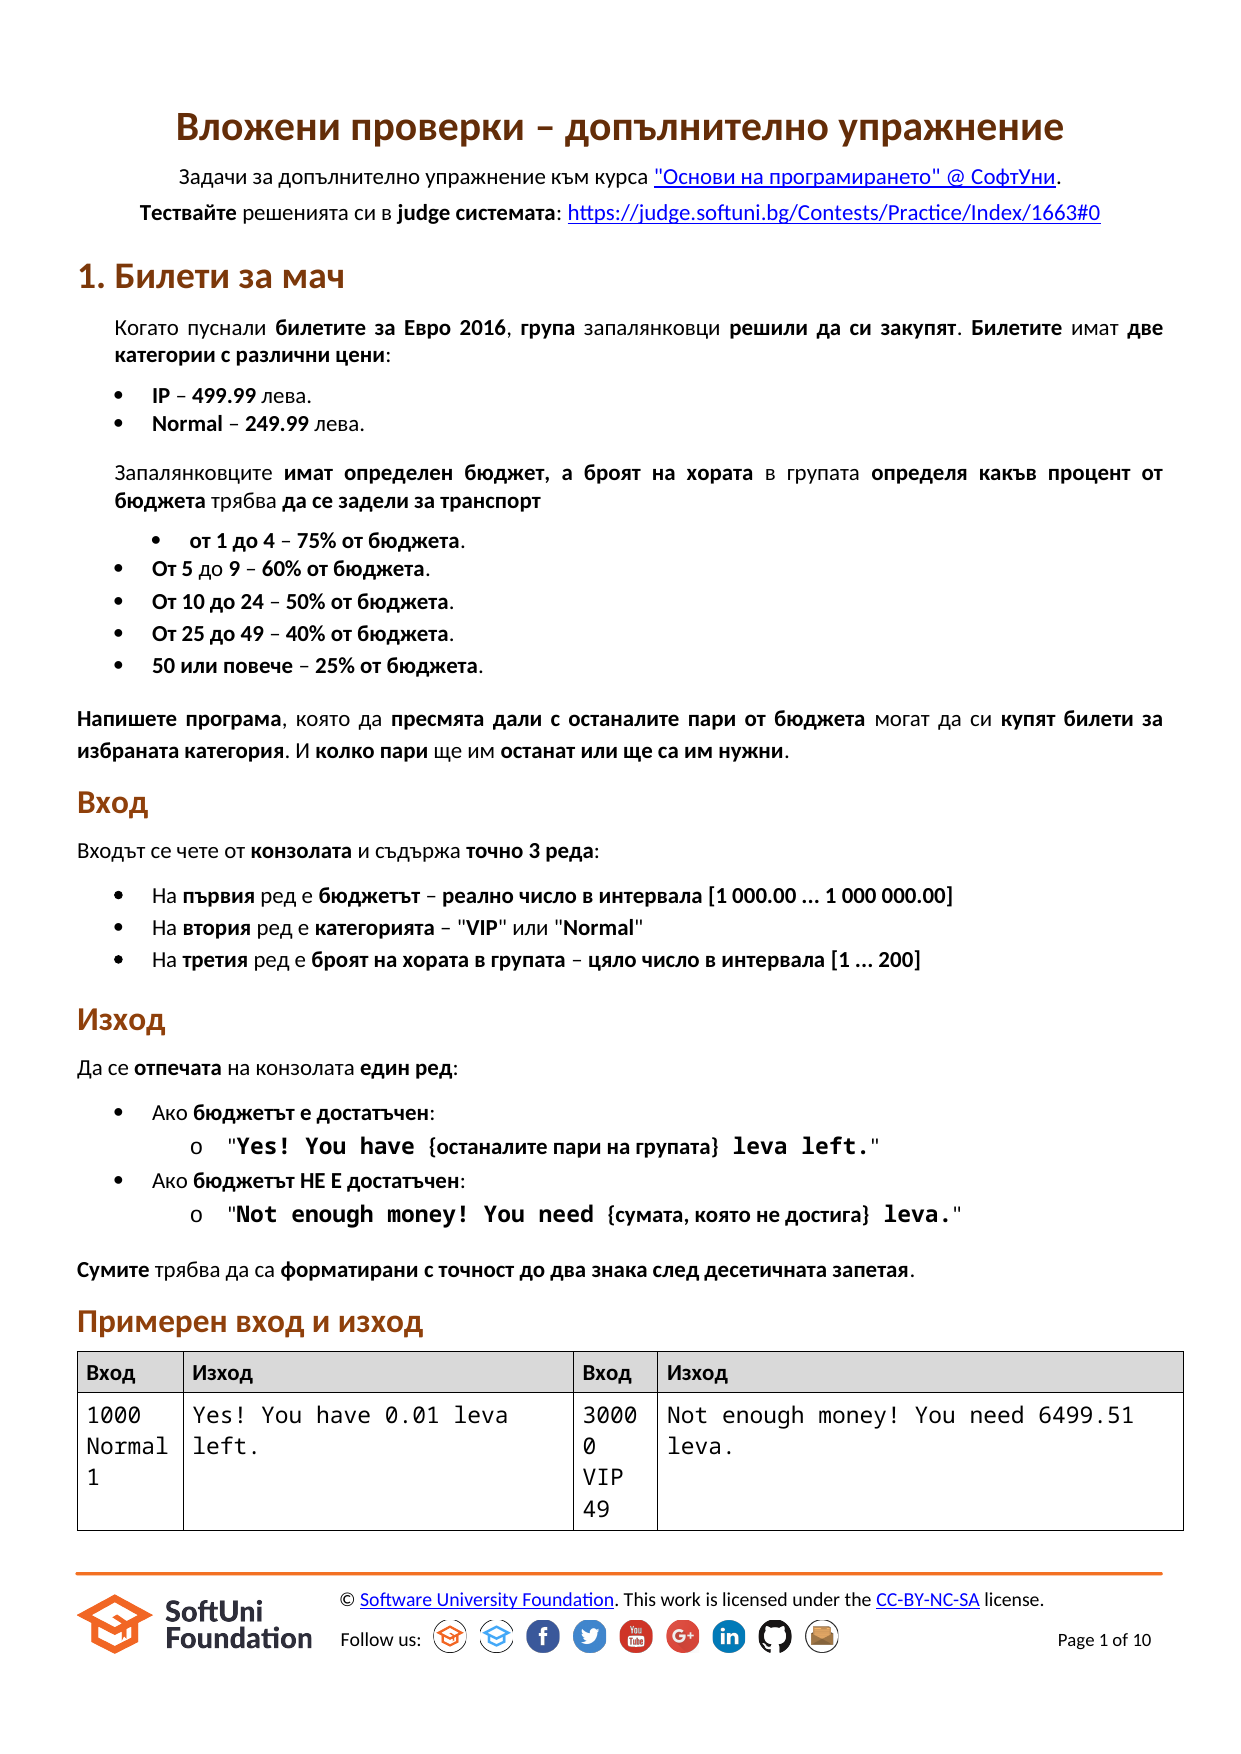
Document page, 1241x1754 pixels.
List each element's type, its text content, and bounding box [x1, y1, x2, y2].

text Да се отпечата на конзолата един ред: [77, 1053, 1163, 1081]
list "Not enough money! You need {сумата, която не достига} leva." [189, 1198, 1163, 1230]
text Задачи за допълнително упражнение към курса "Основи на програмирането" @ СофтУни. [77, 162, 1163, 190]
picture [433, 1620, 467, 1653]
picture [712, 1620, 722, 1630]
picture [526, 1620, 560, 1653]
picture [573, 1620, 607, 1653]
list На първия ред е бюджетът – реално число в интервала [1 000.00 ... 1 000 000.00] [114, 881, 1163, 909]
list "Yes! You have {останалите пари на групата} leva left." [189, 1130, 1163, 1162]
list На третия ред е броят на хората в групата – цяло число в интервала [1 ... 200] [114, 945, 1163, 973]
subtitle Вход [77, 781, 1163, 822]
list Ако бюджетът е достатъчен: [114, 1098, 1163, 1126]
list Ако бюджетът НЕ Е достатъчен: [114, 1166, 1163, 1194]
text Тествайте решенията си в judge системата: https://judge.softuni.bg/Contests/Practice/Index/1663#0 [77, 198, 1163, 227]
table_header Изход [184, 1352, 573, 1392]
picture [736, 1643, 746, 1653]
list от 1 до 4 – 75% от бюджета. [152, 527, 1163, 554]
list IP – 499.99 лева. [114, 381, 1163, 409]
picture [666, 1620, 700, 1653]
table_cell 30000 VIP 49 [574, 1393, 657, 1530]
table_header Вход [574, 1352, 657, 1392]
list 50 или повече – 25% от бюджета. [114, 651, 1163, 679]
picture [76, 1594, 312, 1654]
table_cell Yes! You have 0.01 leva left. [184, 1393, 573, 1530]
table_header Изход [658, 1352, 1183, 1392]
text Сумите трябва да са форматирани с точност до два знака след десетичната запетая. [77, 1255, 1163, 1283]
list От 10 до 24 – 50% от бюджета. [114, 587, 1163, 615]
picture [805, 1620, 839, 1653]
text Напишете програма, която да пресмята дали с останалите пари от бюджета могат да си купят билети за избраната категория. И колко пари ще им останат или ще са им нужни. [77, 704, 1163, 764]
picture [480, 1620, 513, 1653]
subtitle Изход [77, 998, 1163, 1039]
subtitle Вложени проверки – допълнително упражнение [77, 99, 1163, 150]
table_cell 1000 Normal 1 [78, 1393, 183, 1530]
list На втория ред е категорията – "VIP" или "Normal" [114, 913, 1163, 941]
table_header Вход [78, 1352, 183, 1392]
text Когато пуснали билетите за Евро 2016, група запалянковци решили да си закупят. Билетите имат две категории с различни цени: [114, 313, 1163, 369]
list От 25 до 49 – 40% от бюджета. [114, 619, 1163, 647]
subtitle Примерен вход и изход [77, 1300, 1163, 1341]
picture [727, 1634, 738, 1644]
text Запалянковците имат определен бюджет, а броят на хората в групата определя какъв процент от бюджета трябва да се задели за транспорт [114, 458, 1163, 514]
list От 5 до 9 – 60% от бюджета. [114, 554, 1163, 583]
text Входът се чете от конзолата и съдържа точно 3 реда: [77, 836, 1163, 864]
list Normal – 249.99 лева. [114, 409, 1163, 437]
picture [758, 1620, 792, 1653]
subtitle Билети за мач [77, 252, 1163, 297]
table_cell Not enough money! You need 6499.51 leva. [658, 1393, 1183, 1530]
picture [736, 1620, 746, 1630]
picture [619, 1620, 653, 1653]
picture [712, 1643, 722, 1653]
